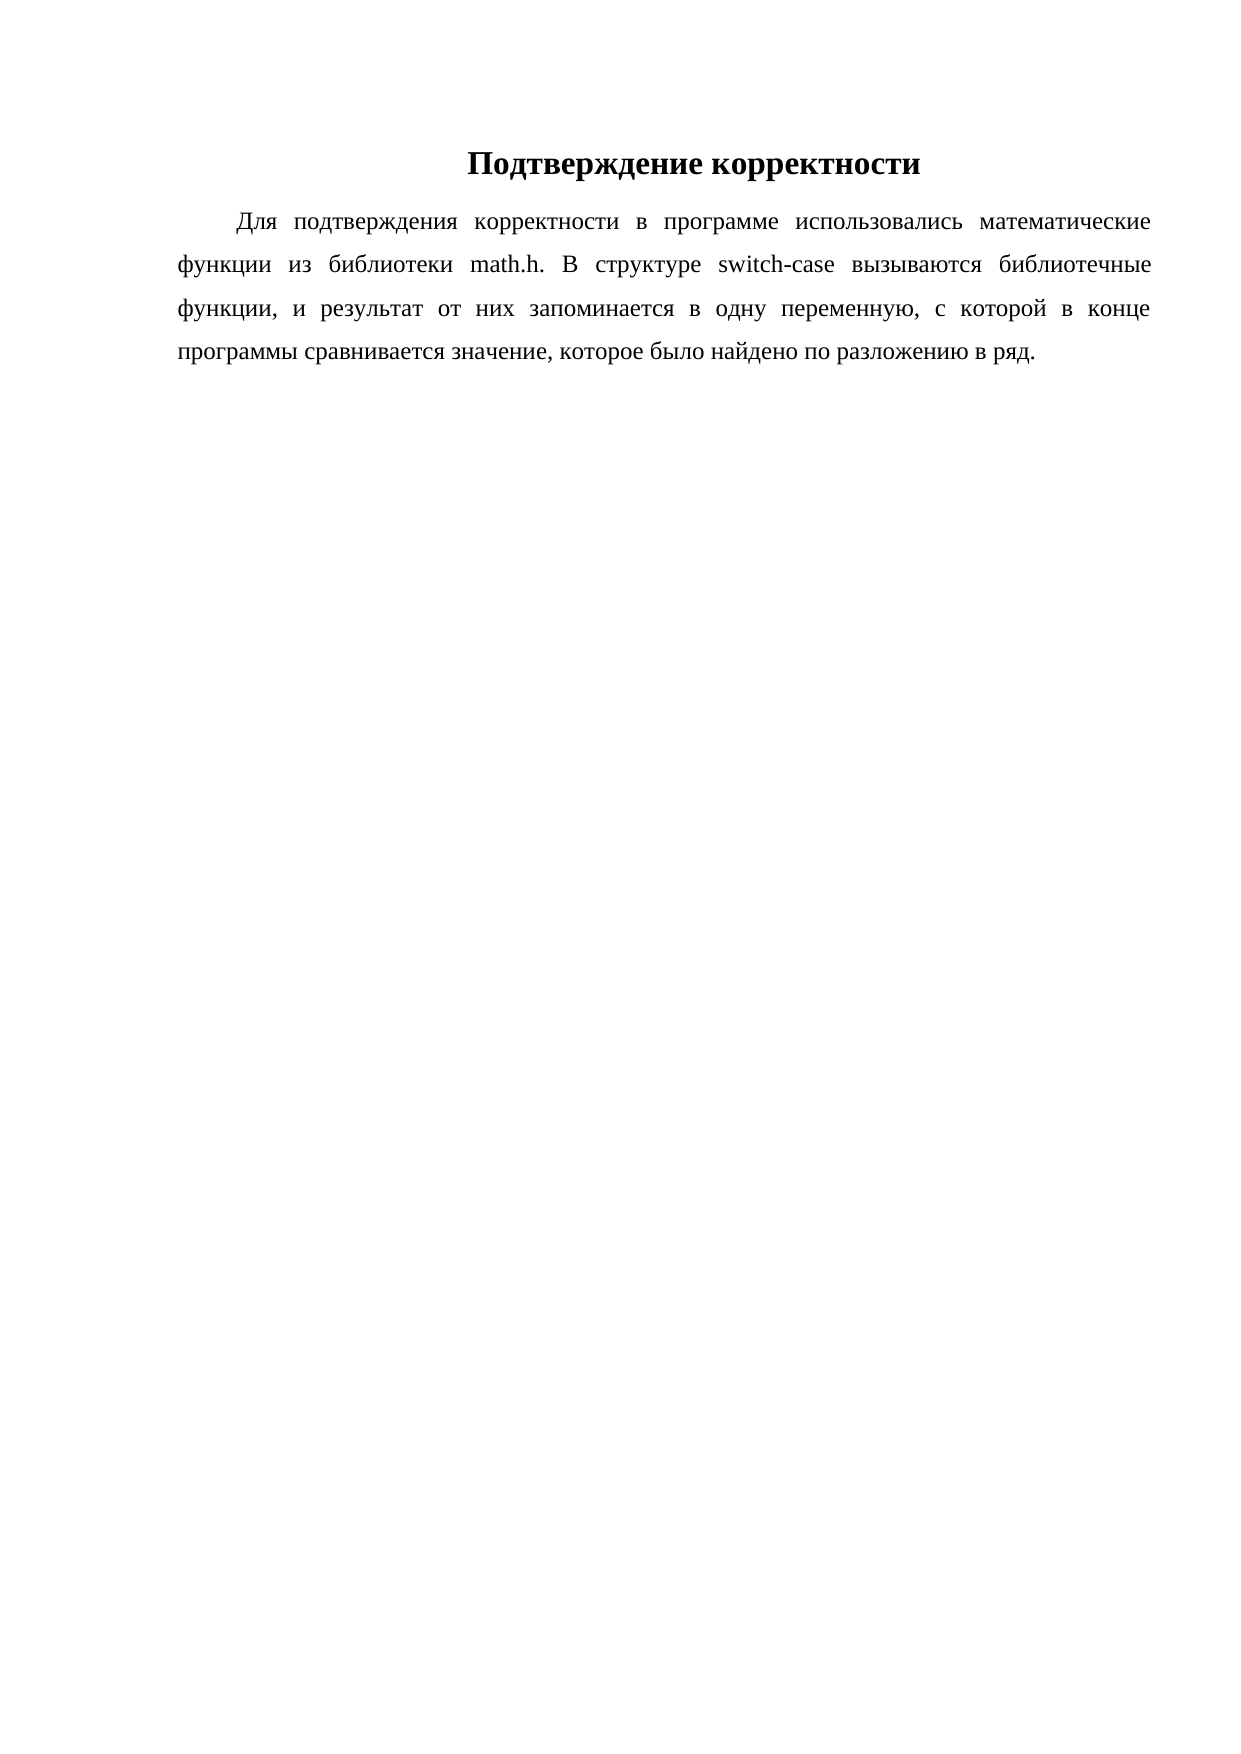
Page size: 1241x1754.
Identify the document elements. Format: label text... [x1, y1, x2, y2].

text Для подтверждения корректности в программе использовались математические функции из библиотеки math.h. В структуре switch-case вызываются библиотечные функции, и результат от них запоминается в одну переменную, с которой в конце программы сравнивается значение, которое было найдено по разложению в ряд. [177, 206, 1152, 364]
subtitle Подтверждение корректности [177, 143, 1152, 181]
